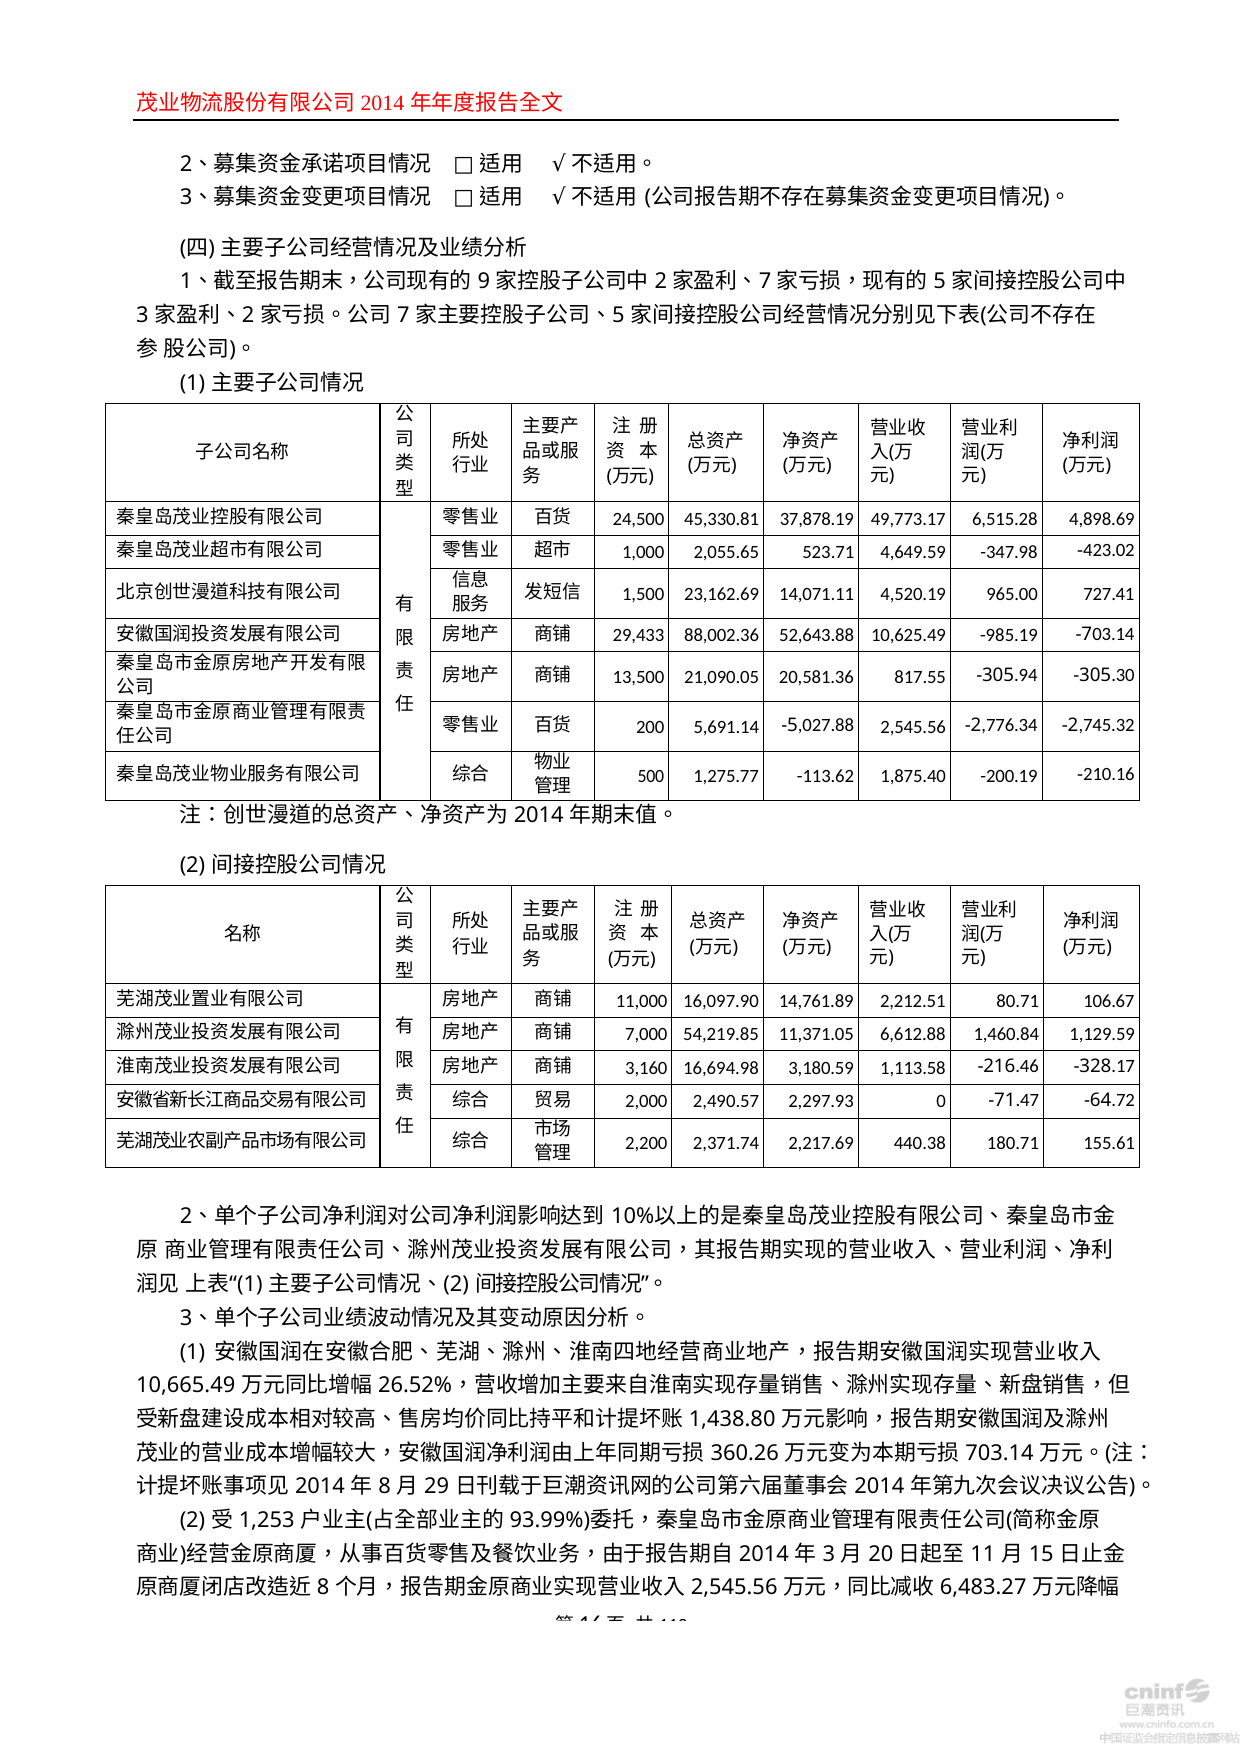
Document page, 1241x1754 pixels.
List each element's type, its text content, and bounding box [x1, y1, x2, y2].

table_cell 500 [595, 752, 668, 800]
table_header 营业收 入(万 元) [859, 886, 950, 983]
table_cell 综合 [431, 1119, 511, 1167]
table_header 净资产 (万元) [764, 404, 858, 501]
table_cell 市场 管理 [512, 1119, 594, 1167]
table_cell 2,490.57 [672, 1085, 763, 1117]
table_header 所处 行业 [431, 404, 511, 501]
text 原商厦闭店改造近 8 个月，报告期金原商业实现营业收入 2,545.56 万元，同比减收 6,483.27 万元降幅 [136, 1571, 1197, 1601]
table_cell 百货 [512, 502, 594, 534]
table_cell 37,878.19 [764, 502, 858, 534]
table_cell -64.72 [1044, 1085, 1139, 1117]
table_cell 1,113.58 [859, 1051, 950, 1084]
table_header 名称 [106, 886, 379, 983]
table_cell 14,761.89 [764, 984, 858, 1017]
table_cell 商铺 [512, 1051, 594, 1084]
table_cell -985.19 [951, 619, 1042, 651]
table_cell 贸易 [512, 1085, 594, 1117]
text 茂业的营业成本增幅较大，安徽国润净利润由上年同期亏损 360.26 万元变为本期亏损 703.14 万元。(注： [136, 1437, 1197, 1466]
table_cell -423.02 [1043, 536, 1139, 568]
table_cell 房地产 [431, 984, 511, 1017]
table_cell 52,643.88 [764, 619, 858, 651]
table_cell 百货 [512, 702, 594, 751]
table_cell 秦皇岛茂业物业服务有限公司 [106, 752, 379, 800]
table_cell 北京创世漫道科技有限公司 [106, 569, 379, 618]
table_cell 房地产 [431, 1018, 511, 1050]
table_header 净资产 (万元) [764, 886, 858, 983]
table_cell 11,000 [595, 984, 671, 1017]
table_cell -305.30 [1043, 652, 1139, 701]
table_cell 106.67 [1044, 984, 1139, 1017]
table_header 营业利 润(万 元) [951, 886, 1043, 983]
table_header 总资产 (万元) [669, 404, 763, 501]
table_cell 7,000 [595, 1018, 671, 1050]
table_cell 零售业 [431, 702, 511, 751]
table_cell 80.71 [951, 984, 1043, 1017]
table_cell 10,625.49 [859, 619, 950, 651]
table_cell 1,875.40 [859, 752, 950, 800]
table_cell -347.98 [951, 536, 1042, 568]
table_cell 2,212.51 [859, 984, 950, 1017]
table_cell 13,500 [595, 652, 668, 701]
table_cell 超市 [512, 536, 594, 568]
table_cell 安徽国润投资发展有限公司 [106, 619, 379, 651]
table_cell 1,500 [595, 569, 668, 618]
table_cell 23,162.69 [669, 569, 763, 618]
table_cell 180.71 [951, 1119, 1043, 1167]
table_cell -328.17 [1044, 1051, 1139, 1084]
table_cell 秦皇岛茂业超市有限公司 [106, 536, 379, 568]
table_header 所处 行业 [431, 886, 511, 983]
table_cell 秦皇岛市金原房地产开发有限 公司 [106, 652, 379, 701]
table_cell 信息 服务 [431, 569, 511, 618]
table_cell 6,612.88 [859, 1018, 950, 1050]
table_cell -2,745.32 [1043, 702, 1139, 751]
table_header 注册 资本 (万元) [595, 886, 671, 983]
table_cell 45,330.81 [669, 502, 763, 534]
table_cell 发短信 [512, 569, 594, 618]
table_cell 6,515.28 [951, 502, 1042, 534]
text 3、单个子公司业绩波动情况及其变动原因分析。 [179, 1302, 1197, 1332]
table_cell -71.47 [951, 1085, 1043, 1117]
table_cell 淮南茂业投资发展有限公司 [106, 1051, 379, 1084]
table_cell 3,160 [595, 1051, 671, 1084]
table_cell 2,217.69 [764, 1119, 858, 1167]
table_cell 440.38 [859, 1119, 950, 1167]
table_cell 16,694.98 [672, 1051, 763, 1084]
table_header 公 司 类 型 [381, 404, 430, 501]
table_cell -113.62 [764, 752, 858, 800]
text 受新盘建设成本相对较高、售房均价同比持平和计提坏账 1,438.80 万元影响，报告期安徽国润及滁州 [136, 1403, 1197, 1433]
table_cell 秦皇岛市金原商业管理有限责 任公司 [106, 702, 379, 751]
table_cell 11,371.05 [764, 1018, 858, 1050]
text 3 家盈利、2 家亏损。公司 7 家主要控股子公司、5 家间接控股公司经营情况分别见下表(公司不存在参 股公司)。 [136, 299, 1117, 363]
table_header 主要产 品或服 务 [512, 404, 594, 501]
table_cell 54,219.85 [672, 1018, 763, 1050]
table_header 营业收 入(万 元) [859, 404, 950, 501]
table_cell 2,545.56 [859, 702, 950, 751]
table_cell 有 限 责 任 [381, 984, 430, 1167]
table_cell 88,002.36 [669, 619, 763, 651]
text 注：创世漫道的总资产、净资产为 2014 年期末值。 [179, 801, 1197, 828]
picture [1099, 1673, 1241, 1754]
table_cell 1,275.77 [669, 752, 763, 800]
text (1) 主要子公司情况 [179, 367, 621, 397]
table_cell 1,129.59 [1044, 1018, 1139, 1050]
text 2、单个子公司净利润对公司净利润影响达到 10%以上的是秦皇岛茂业控股有限公司、秦皇岛市金原 商业管理有限责任公司、滁州茂业投资发展有限公司，其报告期实现的营业收入、营业利润、净利润见 上表“(1) 主要子公司情况、(2) 间接控股公司情况”。 [136, 1200, 1117, 1297]
table_cell 0 [859, 1085, 950, 1117]
table_cell 零售业 [431, 536, 511, 568]
table_cell 商铺 [512, 619, 594, 651]
table_cell 2,297.93 [764, 1085, 858, 1117]
text 1、截至报告期末，公司现有的 9 家控股子公司中 2 家盈利、7 家亏损，现有的 5 家间接控股公司中 [179, 266, 1197, 295]
table_cell 2,055.65 [669, 536, 763, 568]
table_cell 安徽省新长江商品交易有限公司 [106, 1085, 379, 1117]
table_cell 房地产 [431, 1051, 511, 1084]
table_cell 商铺 [512, 984, 594, 1017]
table_cell 155.61 [1044, 1119, 1139, 1167]
table_cell -216.46 [951, 1051, 1043, 1084]
table_cell -210.16 [1043, 752, 1139, 800]
text (2) 间接控股公司情况 [179, 849, 621, 879]
table_cell 4,898.69 [1043, 502, 1139, 534]
table_cell 2,200 [595, 1119, 671, 1167]
table_cell 芜湖茂业置业有限公司 [106, 984, 379, 1017]
table_cell 2,000 [595, 1085, 671, 1117]
table_cell -200.19 [951, 752, 1042, 800]
table_cell 2,371.74 [672, 1119, 763, 1167]
table_cell 4,649.59 [859, 536, 950, 568]
text (1) 安徽国润在安徽合肥、芜湖、滁州、淮南四地经营商业地产，报告期安徽国润实现营业收入 [179, 1336, 1197, 1365]
table_cell 房地产 [431, 652, 511, 701]
table_cell 综合 [431, 1085, 511, 1117]
table_header 净利润 (万元) [1043, 404, 1139, 501]
table_cell 滁州茂业投资发展有限公司 [106, 1018, 379, 1050]
table_cell 16,097.90 [672, 984, 763, 1017]
table_cell -5,027.88 [764, 702, 858, 751]
table_cell -305.94 [951, 652, 1042, 701]
text (四) 主要子公司经营情况及业绩分析 [179, 232, 621, 262]
table_cell 综合 [431, 752, 511, 800]
text 计提坏账事项见 2014 年 8 月 29 日刊载于巨潮资讯网的公司第六届董事会 2014 年第九次会议决议公告)。 [136, 1470, 1197, 1500]
table_cell 1,460.84 [951, 1018, 1043, 1050]
table_cell 4,520.19 [859, 569, 950, 618]
table_cell 商铺 [512, 1018, 594, 1050]
table_cell 523.71 [764, 536, 858, 568]
table_cell 200 [595, 702, 668, 751]
table_cell 727.41 [1043, 569, 1139, 618]
table_cell 21,090.05 [669, 652, 763, 701]
table_cell 房地产 [431, 619, 511, 651]
text 10,665.49 万元同比增幅 26.52%，营收增加主要来自淮南实现存量销售、滁州实现存量、新盘销售，但 [136, 1369, 1197, 1399]
table_cell 29,433 [595, 619, 668, 651]
table_cell 有 限 责 任 [381, 502, 430, 800]
table_cell 49,773.17 [859, 502, 950, 534]
table_cell 1,000 [595, 536, 668, 568]
table_cell 817.55 [859, 652, 950, 701]
table_cell 24,500 [595, 502, 668, 534]
table_cell -703.14 [1043, 619, 1139, 651]
table_header 主要产 品或服 务 [512, 886, 594, 983]
text 3、募集资金变更项目情况 □ 适用 √ 不适用 (公司报告期不存在募集资金变更项目情况)。 [179, 181, 1197, 211]
text 商业)经营金原商厦，从事百货零售及餐饮业务，由于报告期自 2014 年 3 月 20 日起至 11 月 15 日止金 [136, 1537, 1197, 1567]
table_cell 零售业 [431, 502, 511, 534]
table_cell 芜湖茂业农副产品市场有限公司 [106, 1119, 379, 1167]
table_header 总资产 (万元) [672, 886, 763, 983]
table_header 公 司 类 型 [381, 886, 430, 983]
text 2、募集资金承诺项目情况 □ 适用 √ 不适用。 [179, 147, 1197, 177]
table_cell 20,581.36 [764, 652, 858, 701]
table_cell 商铺 [512, 652, 594, 701]
table_header 营业利 润(万 元) [951, 404, 1042, 501]
table_cell -2,776.34 [951, 702, 1042, 751]
table_header 注册 资本 (万元) [595, 404, 668, 501]
table_header 子公司名称 [106, 404, 379, 501]
table_cell 14,071.11 [764, 569, 858, 618]
table_cell 5,691.14 [669, 702, 763, 751]
table_cell 秦皇岛茂业控股有限公司 [106, 502, 379, 534]
text (2) 受 1,253 户业主(占全部业主的 93.99%)委托，秦皇岛市金原商业管理有限责任公司(简称金原 [179, 1504, 1197, 1534]
table_cell 965.00 [951, 569, 1042, 618]
table_cell 3,180.59 [764, 1051, 858, 1084]
table_cell 物业 管理 [512, 752, 594, 800]
table_header 净利润 (万元) [1044, 886, 1139, 983]
